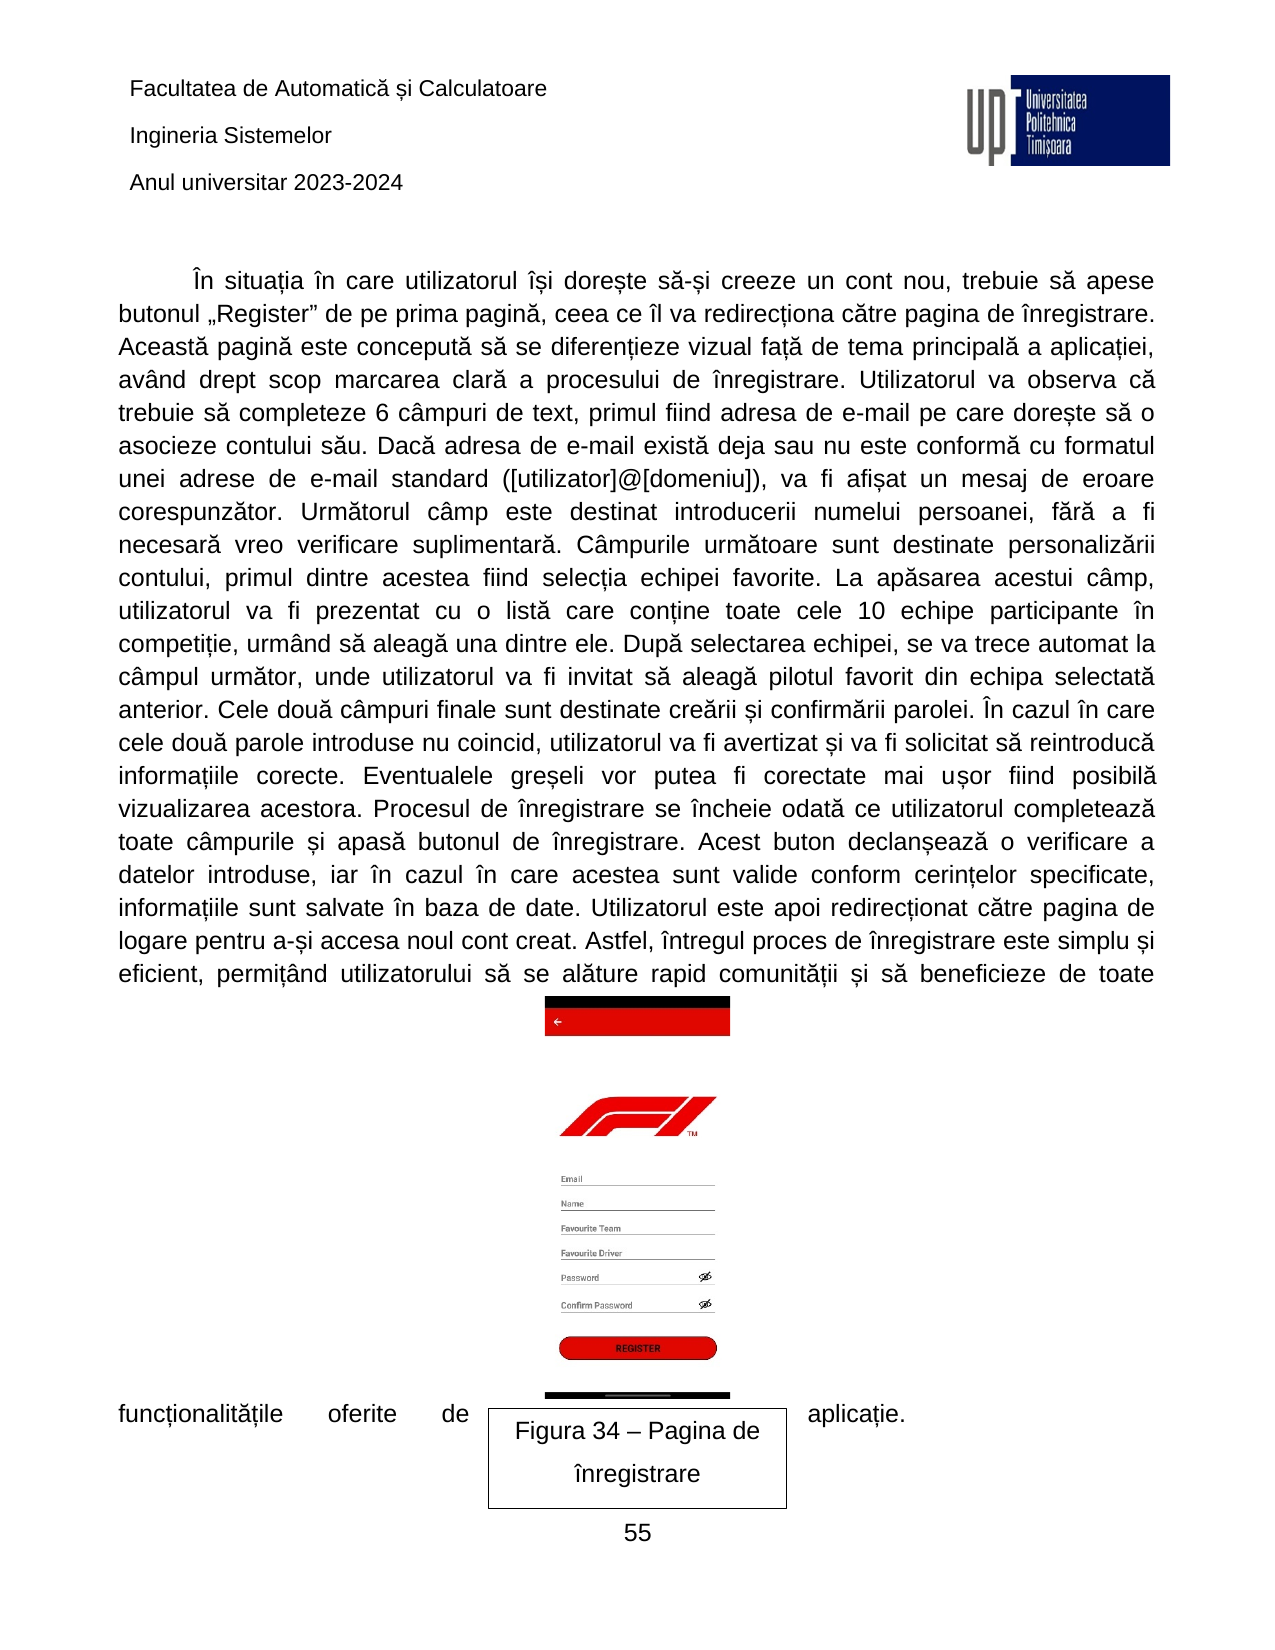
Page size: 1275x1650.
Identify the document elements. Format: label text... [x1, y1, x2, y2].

text În situația în care utilizatorul își dorește să-și creeze un cont nou, trebuie să apese butonul „Register” de pe prima pagină, ceea ce îl va redirecționa către pagina de înregistrare. Această pagină este concepută să se diferențieze vizual față de tema principală a aplicației, având drept scop marcarea clară a procesului de înregistrare. Utilizatorul va observa că trebuie să completeze 6 câmpuri de text, primul fiind adresa de e-mail pe care dorește să o asocieze contului său. Dacă adresa de e-mail există deja sau nu este conformă cu formatul unei adrese de e-mail standard ([utilizator]@[domeniu]), va fi afișat un mesaj de eroare corespunzător. Următorul câmp este destinat introducerii numelui persoanei, fără a fi necesară vreo verificare suplimentară. Câmpurile următoare sunt destinate personalizării contului, primul dintre acestea fiind selecția echipei favorite. La apăsarea acestui câmp, utilizatorul va fi prezentat cu o listă care conține toate cele 10 echipe participante în competiție, urmând să aleagă una dintre ele. După selectarea echipei, se va trece automat la câmpul următor, unde utilizatorul va fi invitat să aleagă pilotul favorit din echipa selectată anterior. Cele două câmpuri finale sunt destinate creării și confirmării parolei. În cazul în care cele două parole introduse nu coincid, utilizatorul va fi avertizat și va fi solicitat să reintroducă informațiile corecte. Eventualele greșeli vor putea fi corectate mai ușor fiind posibilă vizualizarea acestora. Procesul de înregistrare se încheie odată ce utilizatorul completează toate câmpurile și apasă butonul de înregistrare. Acest buton declanșează o verificare a datelor introduse, iar în cazul în care acestea sunt valide conform cerințelor specificate, informațiile sunt salvate în baza de date. Utilizatorul este apoi redirecționat către pagina de logare pentru a-și accesa noul cont creat. Astfel, întregul proces de înregistrare este simplu și eficient, permițând utilizatorului să se alăture rapid comunității și să beneficieze de toate funcționalitățile oferite de aplicație. [118, 266, 1157, 1428]
picture [967, 75, 1171, 166]
picture [544, 996, 731, 1399]
